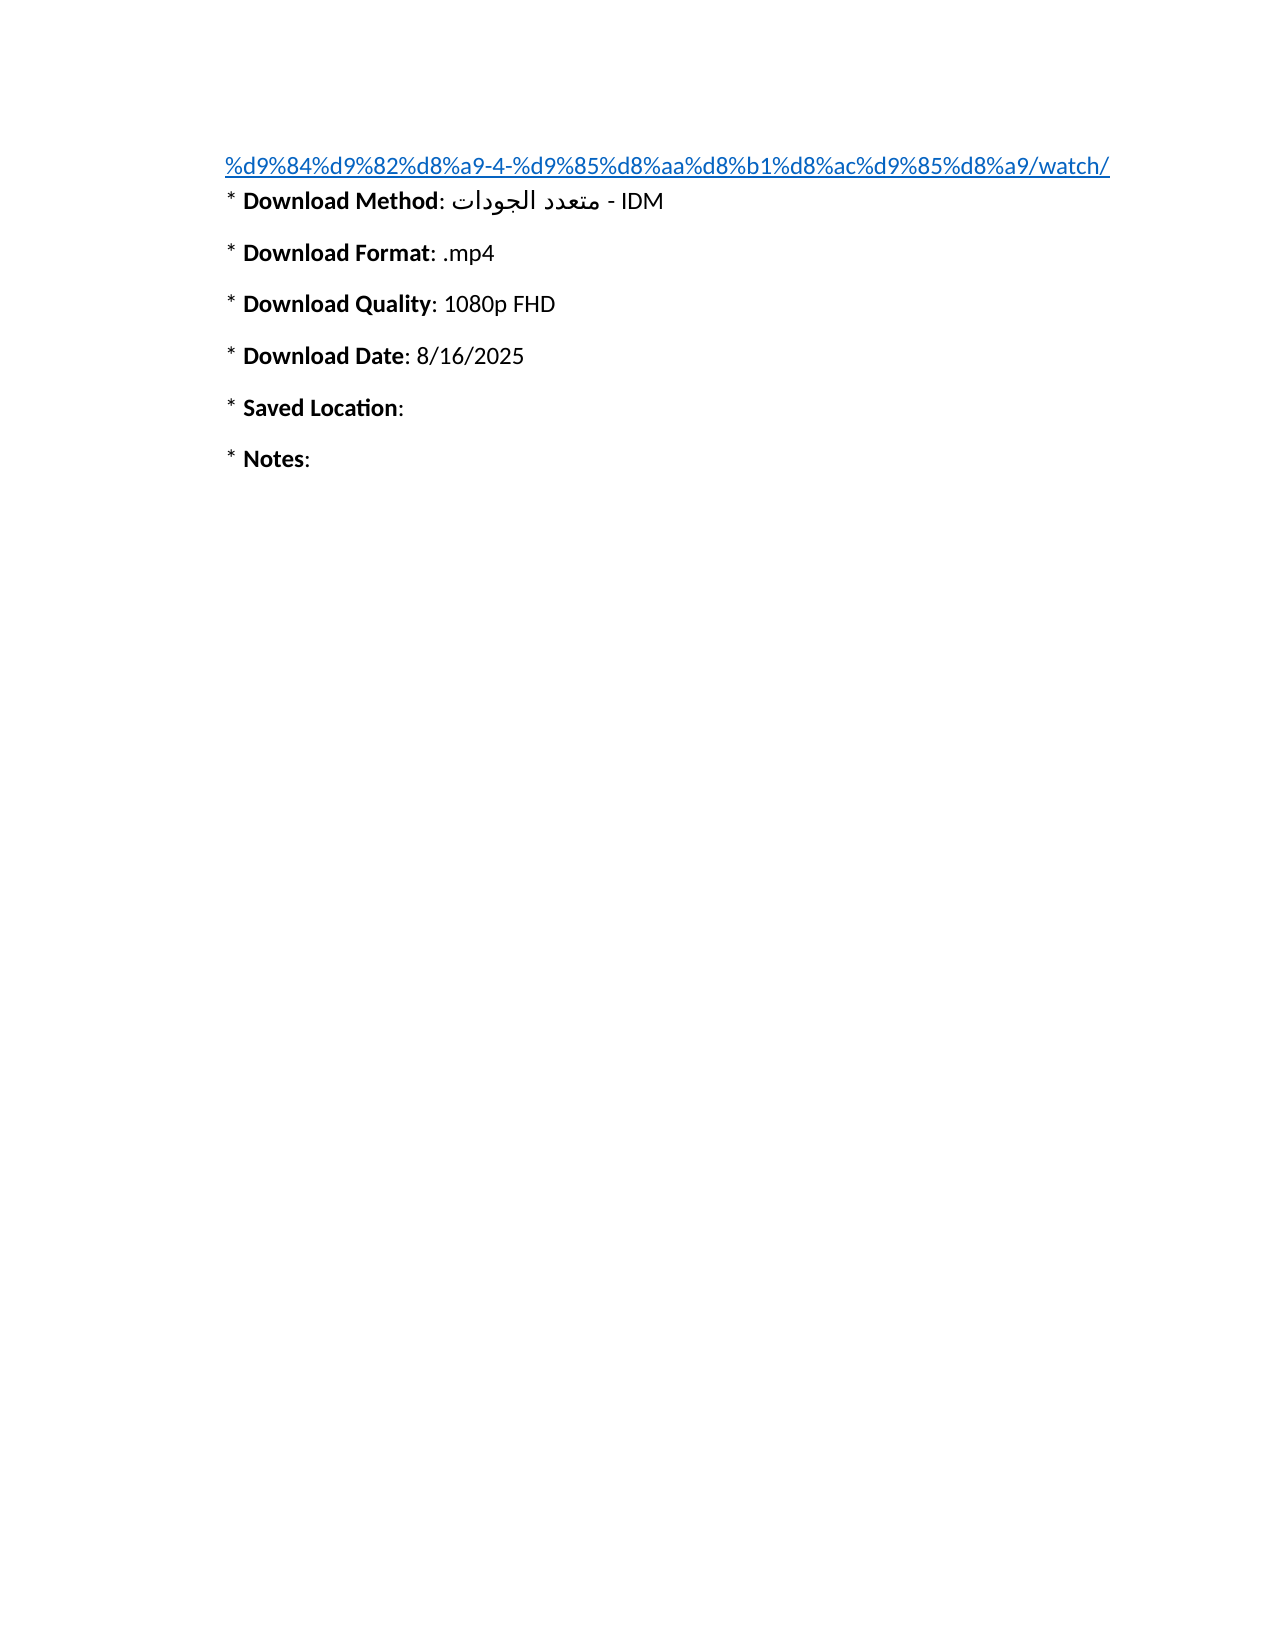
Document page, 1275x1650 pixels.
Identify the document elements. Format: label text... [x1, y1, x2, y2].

text * Download Quality: 1080p FHD [225, 288, 1125, 319]
text * Notes: [150, 443, 1125, 474]
text * Saved Location: [225, 392, 1125, 422]
text * Download Date: 8/16/2025 [225, 340, 1125, 371]
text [225, 150, 1125, 216]
text * Download Format: .mp4 [225, 237, 1125, 267]
